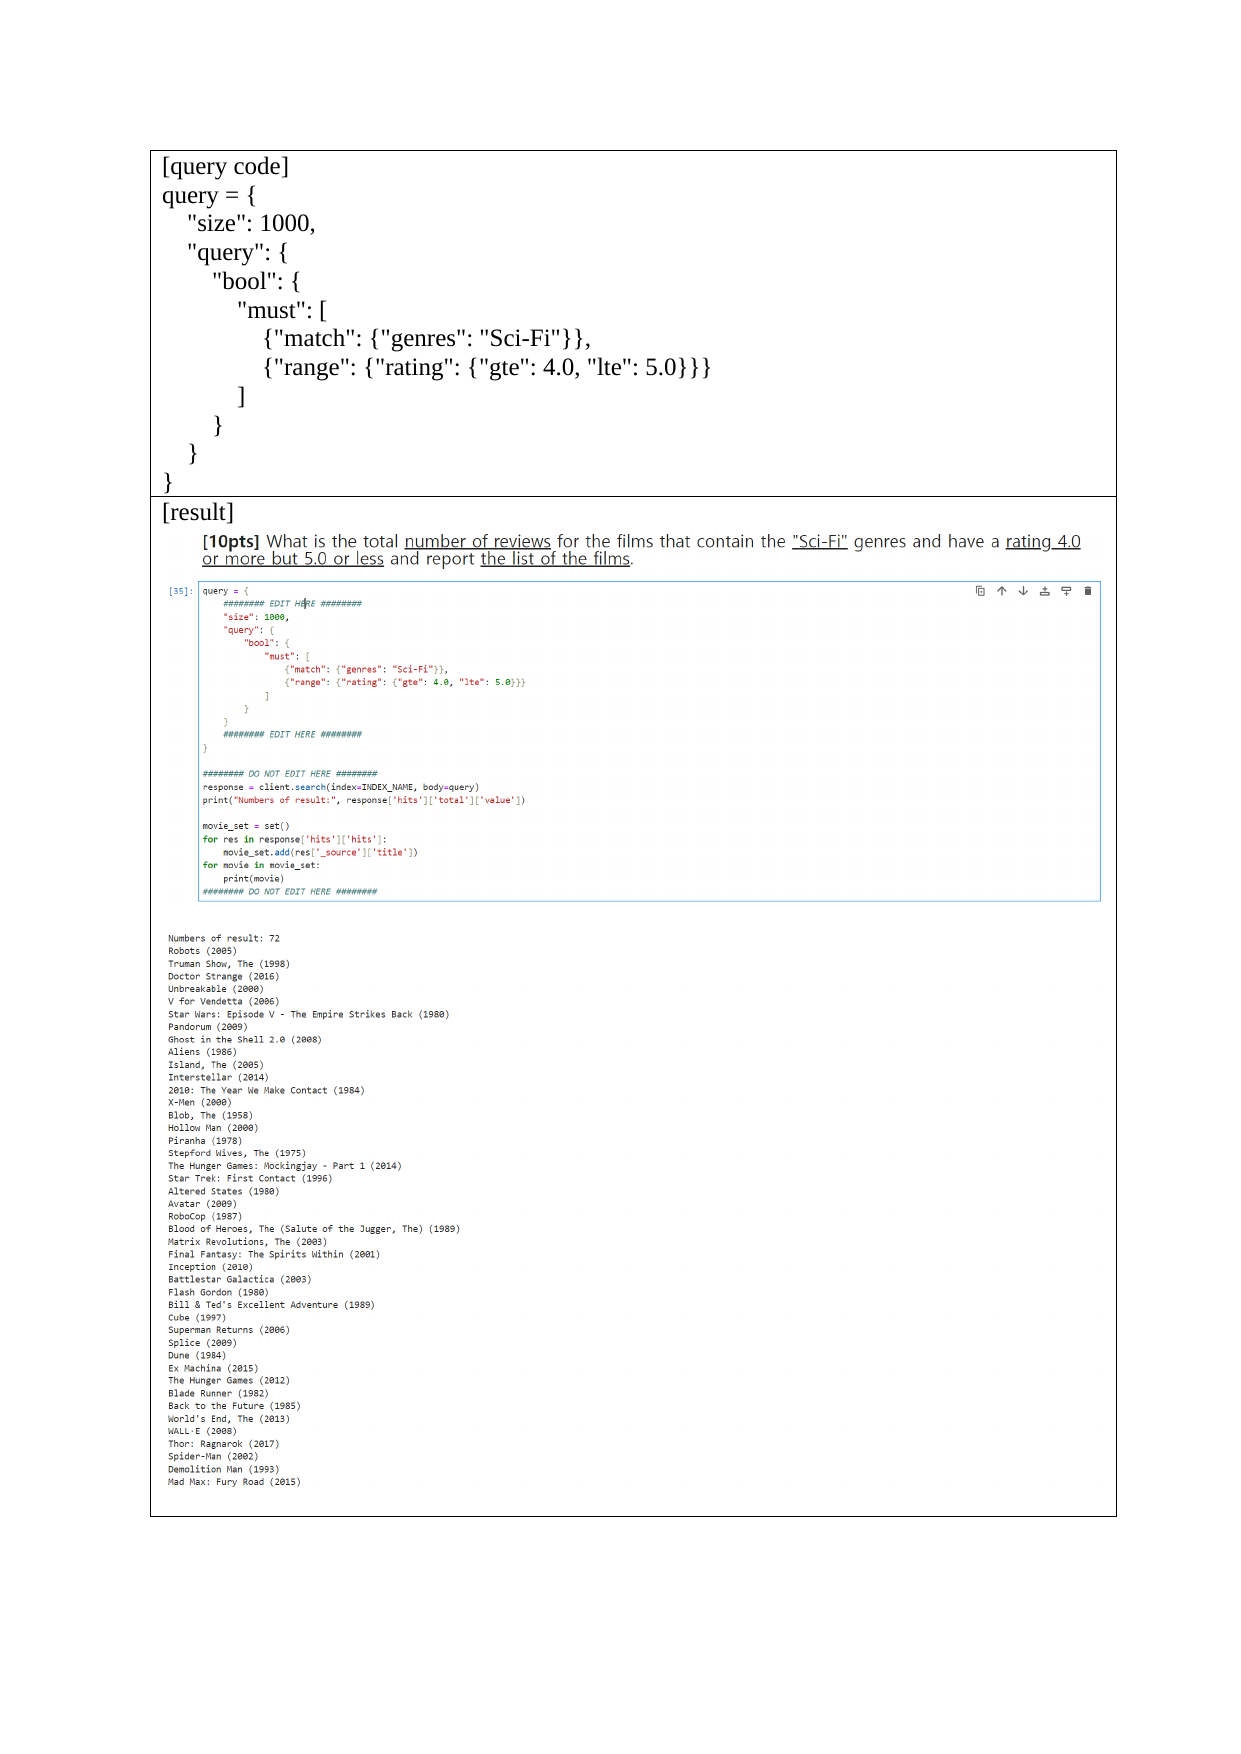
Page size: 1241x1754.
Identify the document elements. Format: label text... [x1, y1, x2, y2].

table_header [query code] query = { "size": 1000, "query": { "bool": { "must": [ {"match": {"genres": "Sci-Fi"}}, {"range": {"rating": {"gte": 4.0, "lte": 5.0}}} ] } } } [151, 151, 1116, 496]
picture [161, 930, 1102, 1487]
table_cell [result] [151, 497, 1116, 1516]
picture [161, 525, 1102, 902]
